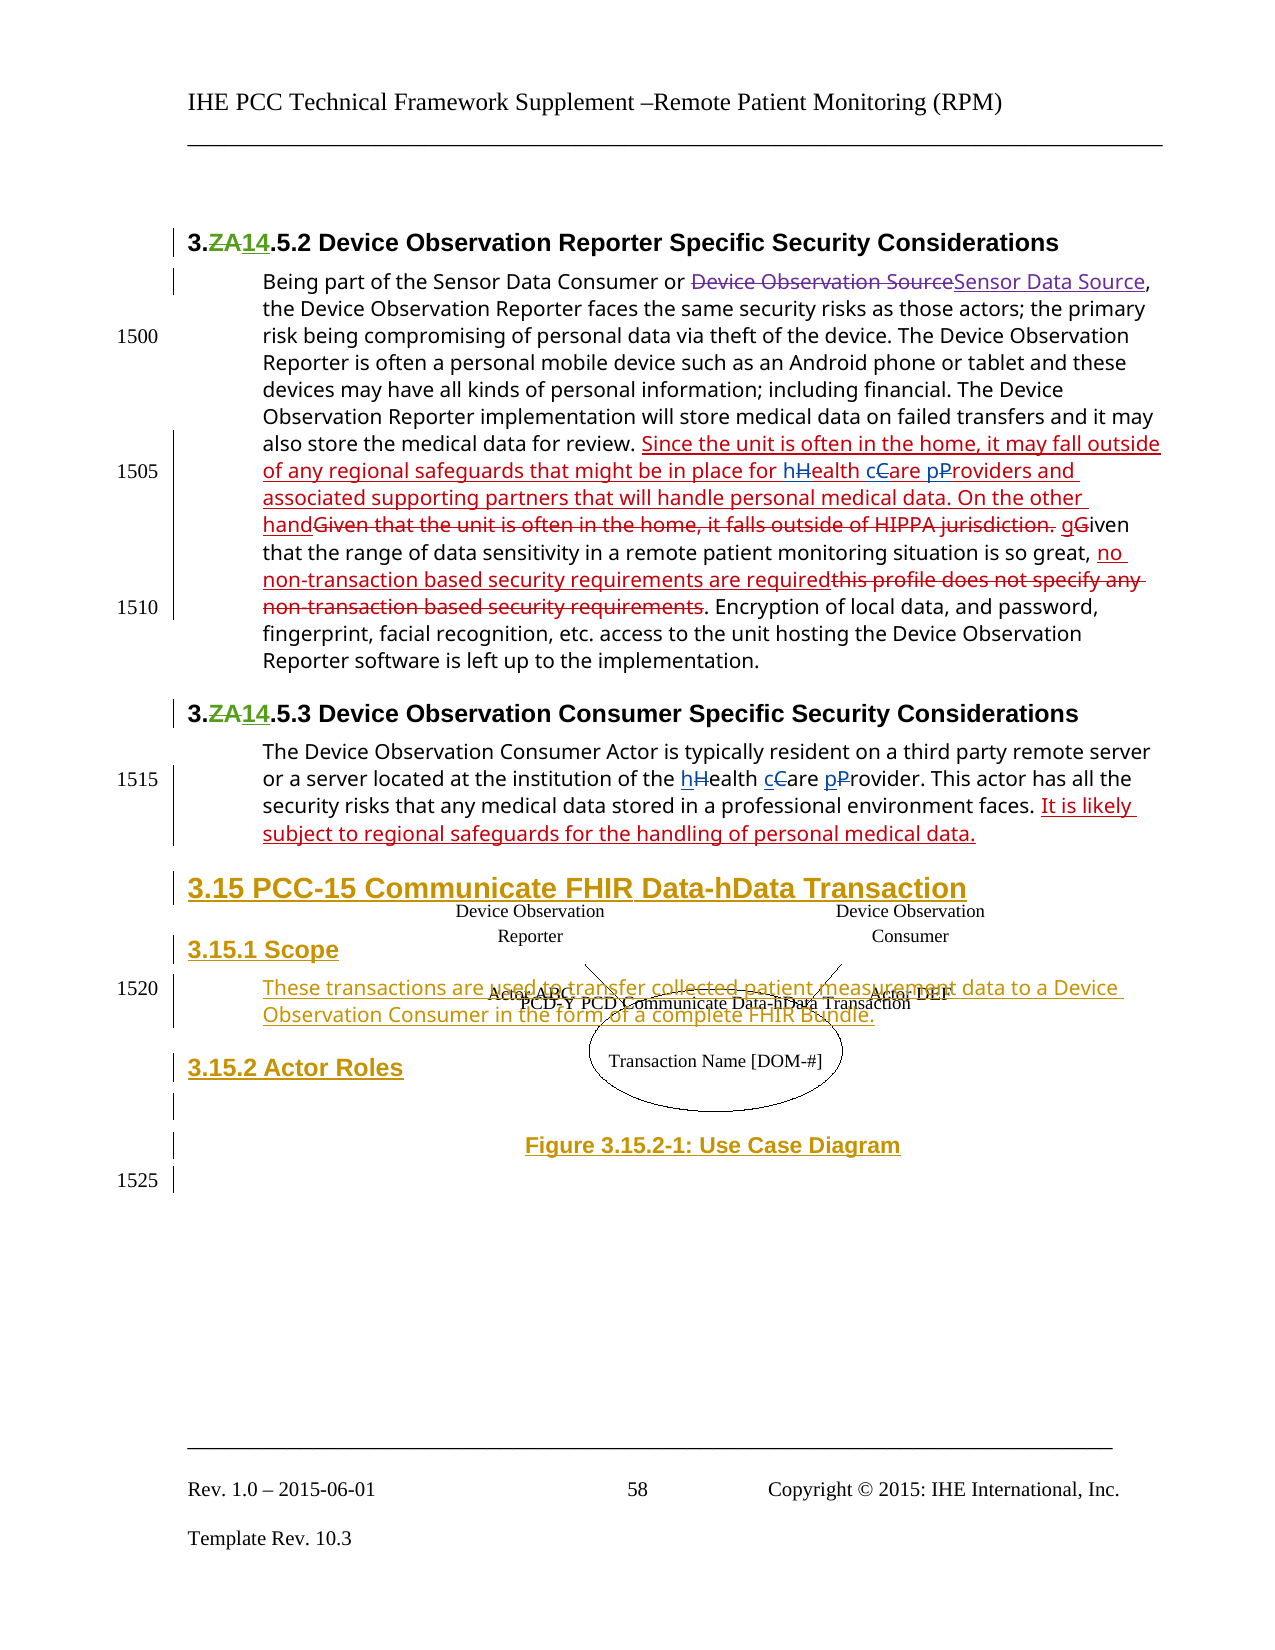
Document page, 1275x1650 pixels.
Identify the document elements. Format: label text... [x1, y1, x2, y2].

subtitle 3..5.2 Device Observation Reporter Specific Security Considerations [187, 228, 1162, 257]
text The Device Observation Consumer Actor is typically resident on a third party remote server or a server located at the institution of the ealth are rovider. This actor has all the security risks that any medical data stored in a professional environment faces. [262, 738, 1162, 846]
subtitle 3..5.3 Device Observation Consumer Specific Security Considerations [187, 699, 1162, 727]
text Being part of the Sensor Data Consumer or , the Device Observation Reporter faces the same security risks as those actors; the primary risk being compromising of personal data via theft of the device. The Device Observation Reporter is often a personal mobile device such as an Android phone or tablet and these devices may have all kinds of personal information; including financial. The Device Observation Reporter implementation will store medical data on failed transfers and it may also store the medical data for review. iven that the range of data sensitivity in a remote patient monitoring situation is so great, . Encryption of local data, and password, fingerprint, facial recognition, etc. access to the unit hosting the Device Observation Reporter software is left up to the implementation. [262, 267, 1162, 674]
